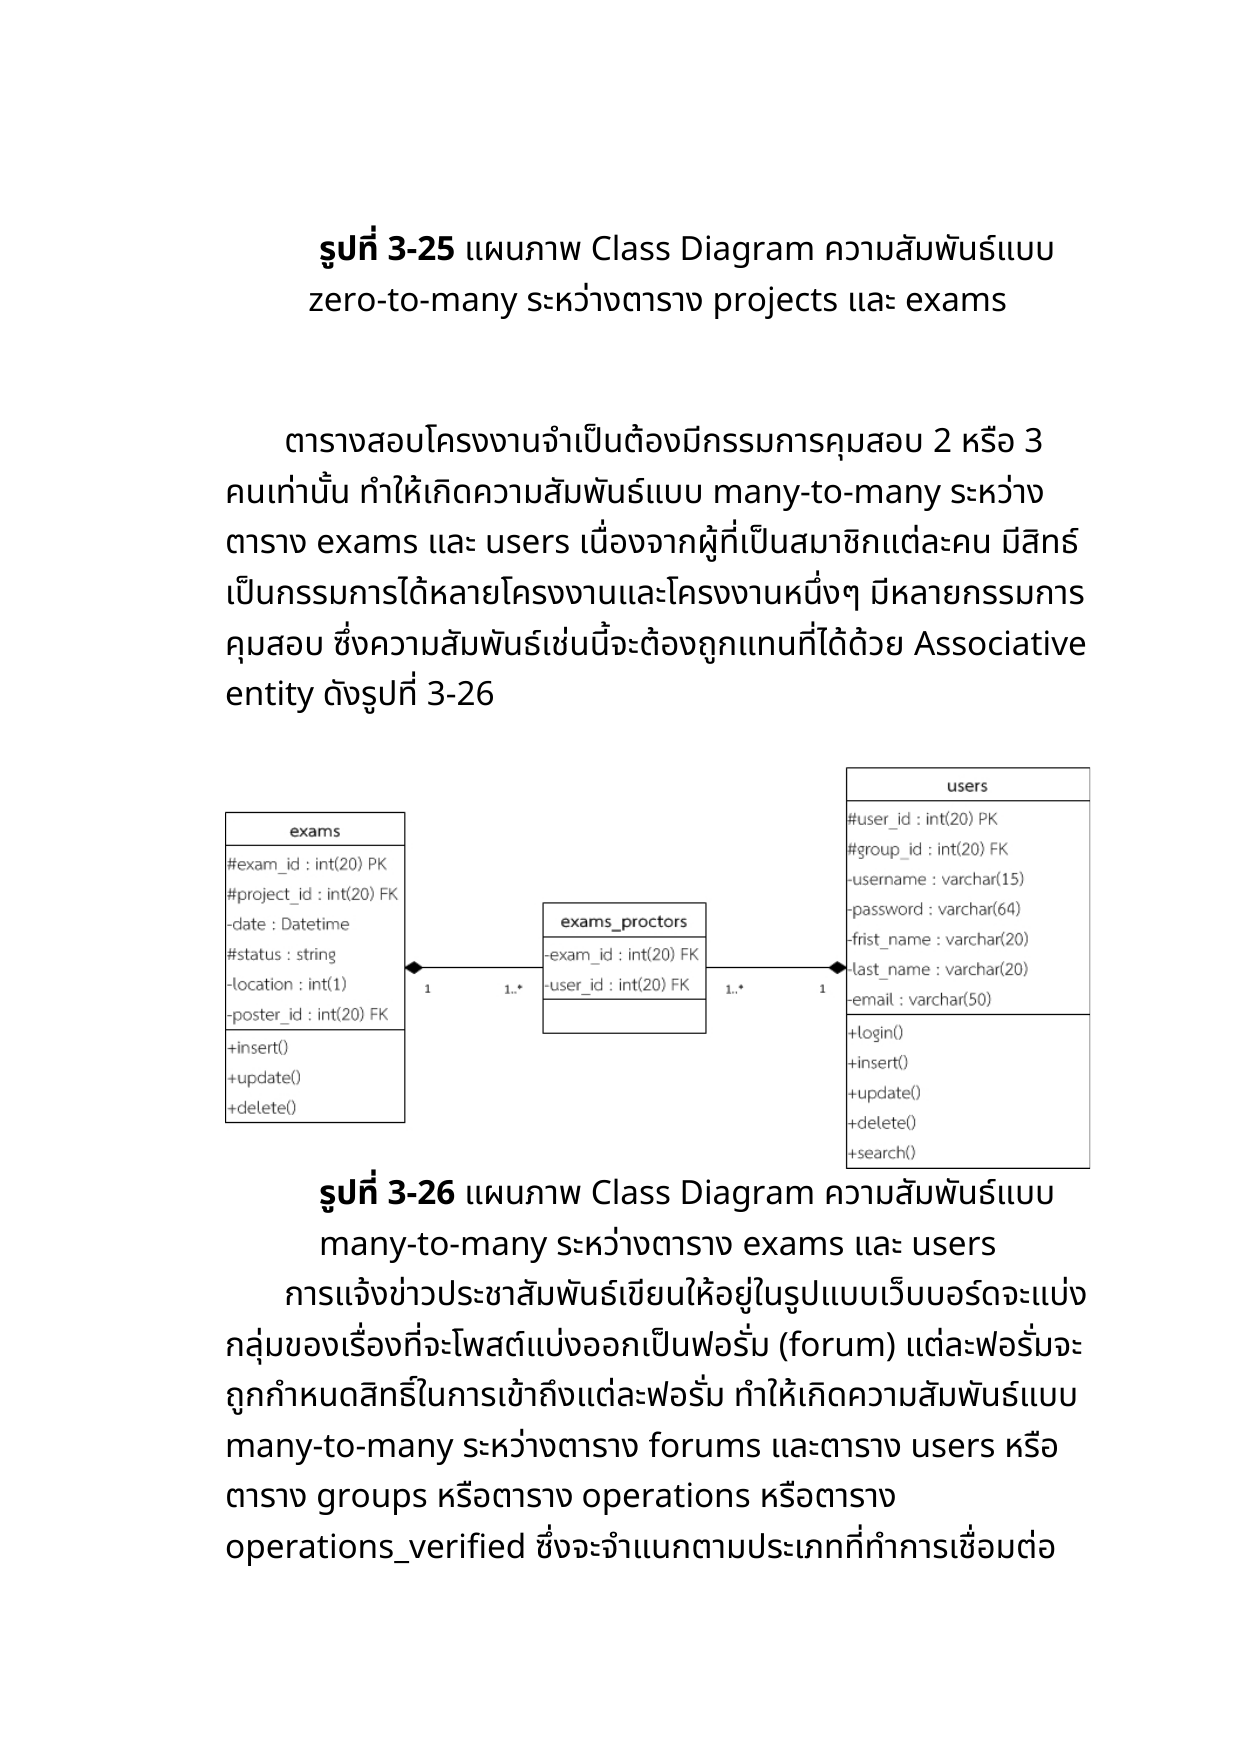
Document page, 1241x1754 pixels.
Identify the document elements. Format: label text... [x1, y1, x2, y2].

picture [225, 766, 1091, 1169]
text ตารางสอบโครงงานจำเป็นต้องมีกรรมการคุมสอบ 2 หรือ 3 คนเท่านั้น ทำให้เกิดความสัมพันธ์แบบ many-to-many ระหว่างตาราง exams และ users เนื่องจากผู้ที่เป็นสมาชิกแต่ละคน มีสิทธ์เป็นกรรมการได้หลายโครงงานและโครงงานหนึ่งๆ มีหลายกรรมการคุมสอบ ซึ่งความสัมพันธ์เช่นนี้จะต้องถูกแทนที่ได้ด้วย Associative entity ดังรูปที่ 3-26 [225, 417, 1090, 721]
text รูปที่ 3-25 แผนภาพ Class Diagram ความสัมพันธ์แบบ zero-to-many ระหว่างตาราง projects และ exams [225, 225, 1090, 326]
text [225, 1270, 1090, 1573]
text รูปที่ 3-26 แผนภาพ Class Diagram ความสัมพันธ์แบบ many-to-many ระหว่างตาราง exams และ users [225, 1169, 1090, 1270]
